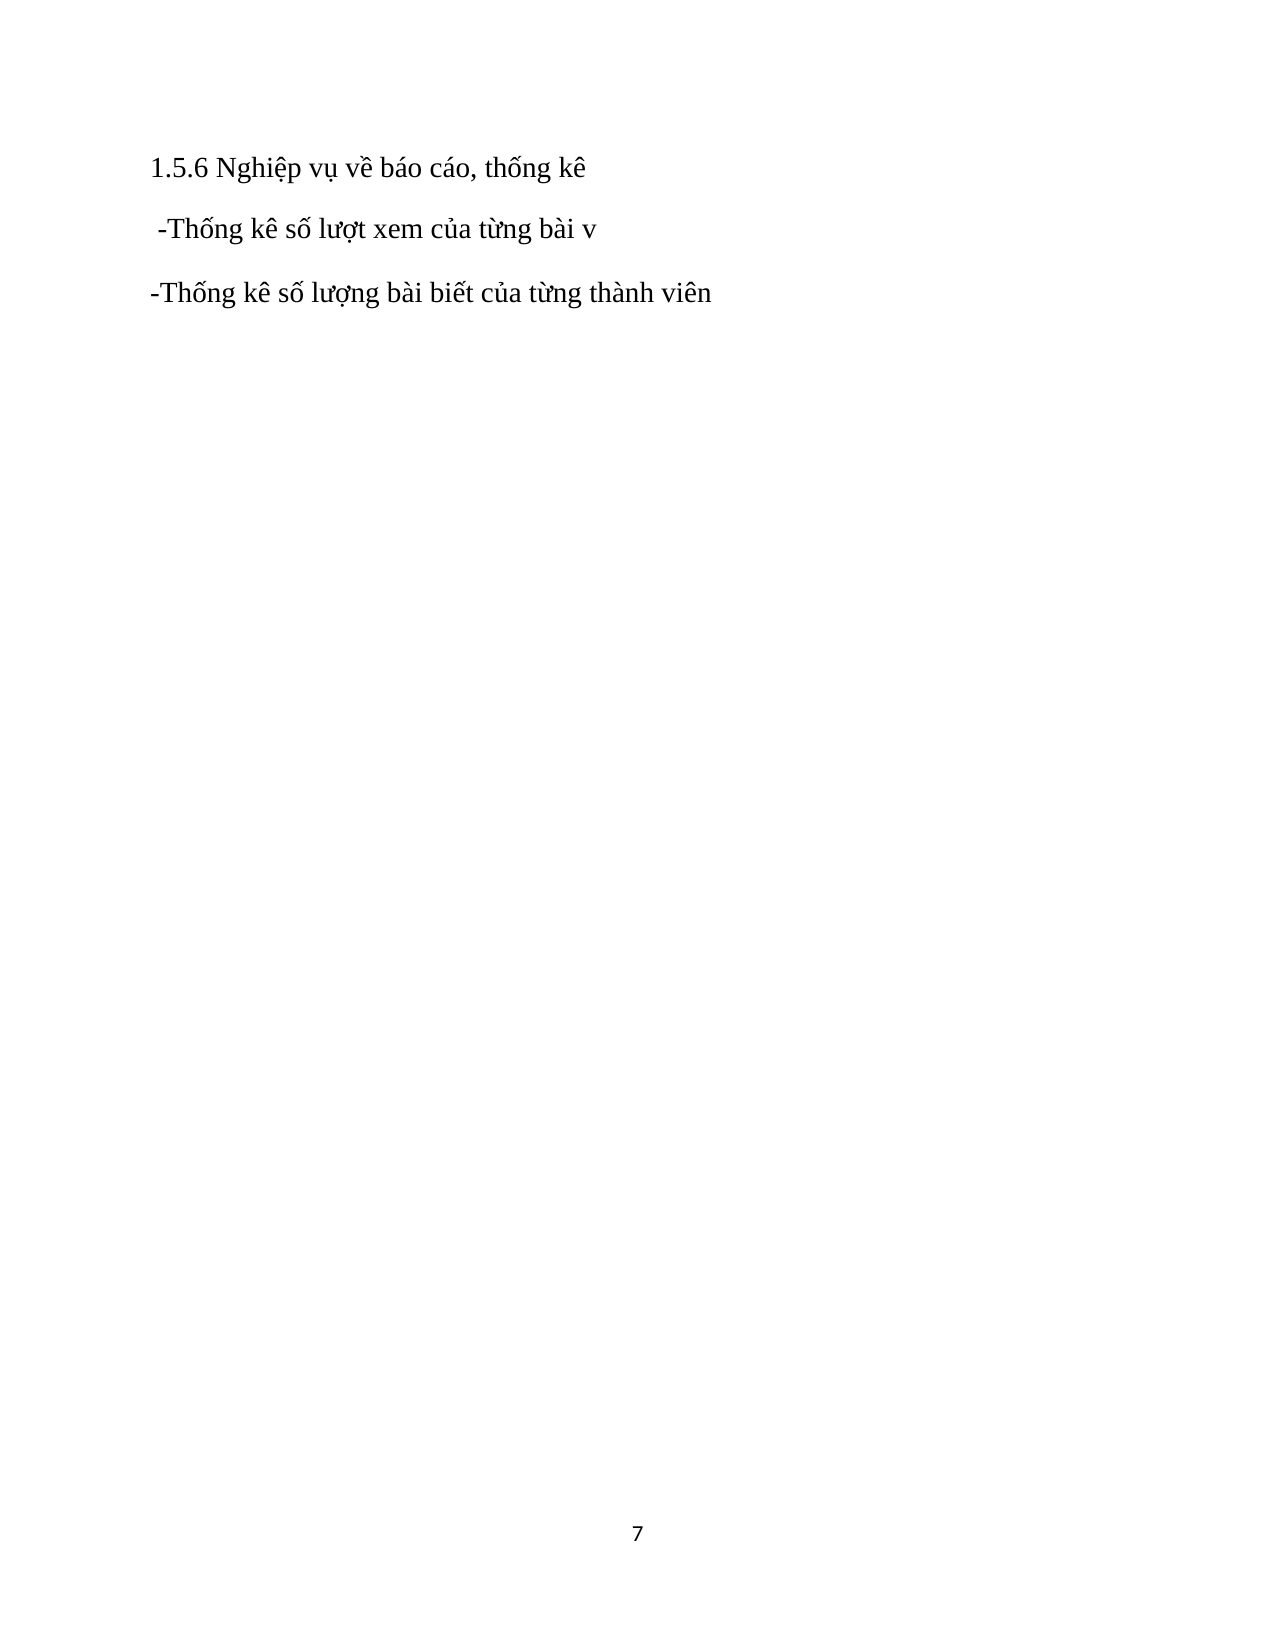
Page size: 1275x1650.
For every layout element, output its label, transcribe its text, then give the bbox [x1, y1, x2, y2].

text 1.5.6 Nghiệp vụ về báo cáo, thống kê [150, 150, 1125, 183]
text -Thống kê số lượt xem của từng bài v [150, 211, 1125, 245]
text -Thống kê số lượng bài biết của từng thành viên [150, 275, 1125, 308]
